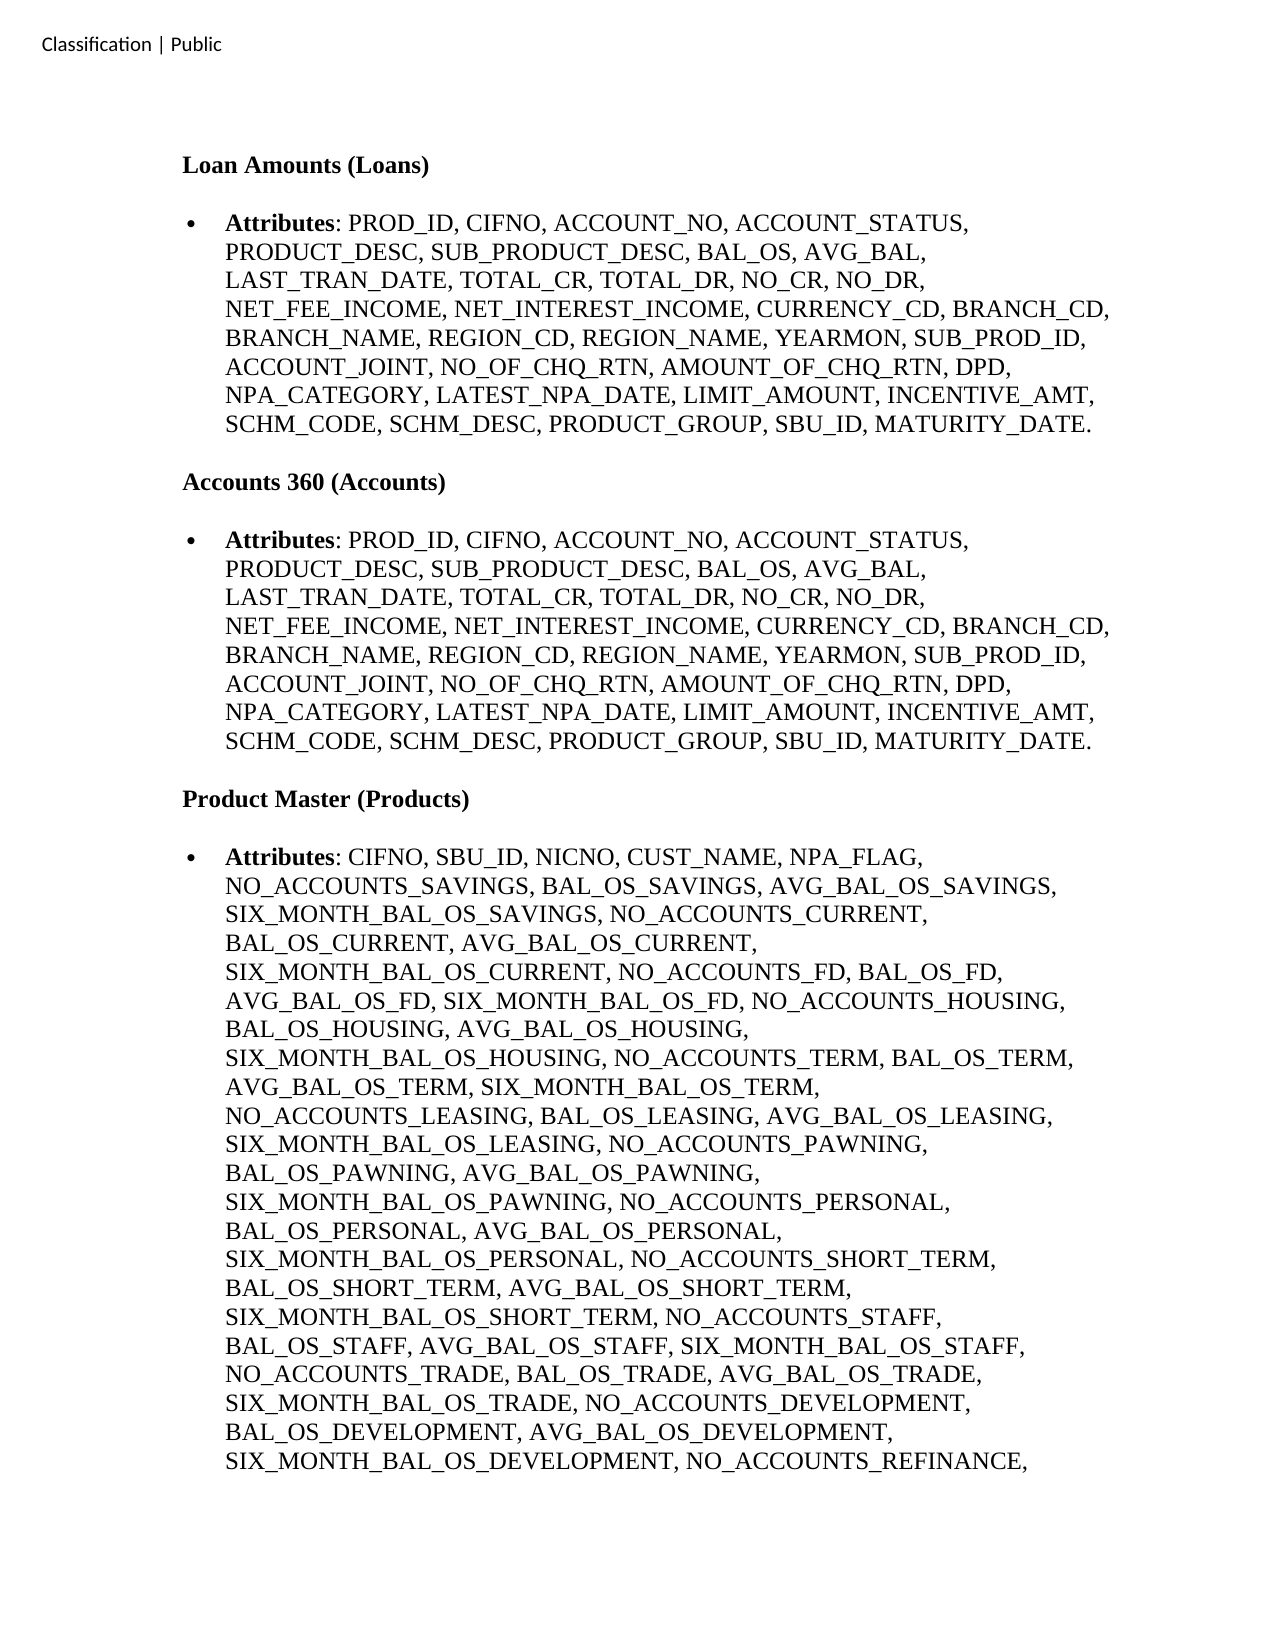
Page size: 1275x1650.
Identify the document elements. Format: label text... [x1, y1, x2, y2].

list Attributes: PROD_ID, CIFNO, ACCOUNT_NO, ACCOUNT_STATUS, PRODUCT_DESC, SUB_PRODUCT_DESC, BAL_OS, AVG_BAL, LAST_TRAN_DATE, TOTAL_CR, TOTAL_DR, NO_CR, NO_DR, NET_FEE_INCOME, NET_INTEREST_INCOME, CURRENCY_CD, BRANCH_CD, BRANCH_NAME, REGION_CD, REGION_NAME, YEARMON, SUB_PROD_ID, ACCOUNT_JOINT, NO_OF_CHQ_RTN, AMOUNT_OF_CHQ_RTN, DPD, NPA_CATEGORY, LATEST_NPA_DATE, LIMIT_AMOUNT, INCENTIVE_AMT, SCHM_CODE, SCHM_DESC, PRODUCT_GROUP, SBU_ID, MATURITY_DATE. [187, 208, 1125, 438]
list Attributes: PROD_ID, CIFNO, ACCOUNT_NO, ACCOUNT_STATUS, PRODUCT_DESC, SUB_PRODUCT_DESC, BAL_OS, AVG_BAL, LAST_TRAN_DATE, TOTAL_CR, TOTAL_DR, NO_CR, NO_DR, NET_FEE_INCOME, NET_INTEREST_INCOME, CURRENCY_CD, BRANCH_CD, BRANCH_NAME, REGION_CD, REGION_NAME, YEARMON, SUB_PROD_ID, ACCOUNT_JOINT, NO_OF_CHQ_RTN, AMOUNT_OF_CHQ_RTN, DPD, NPA_CATEGORY, LATEST_NPA_DATE, LIMIT_AMOUNT, INCENTIVE_AMT, SCHM_CODE, SCHM_DESC, PRODUCT_GROUP, SBU_ID, MATURITY_DATE. [187, 525, 1125, 755]
text  Product Master (Products) [150, 784, 1125, 813]
text  Accounts 360 (Accounts) [150, 467, 1125, 496]
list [187, 842, 1125, 1474]
text  Loan Amounts (Loans) [150, 150, 1125, 179]
